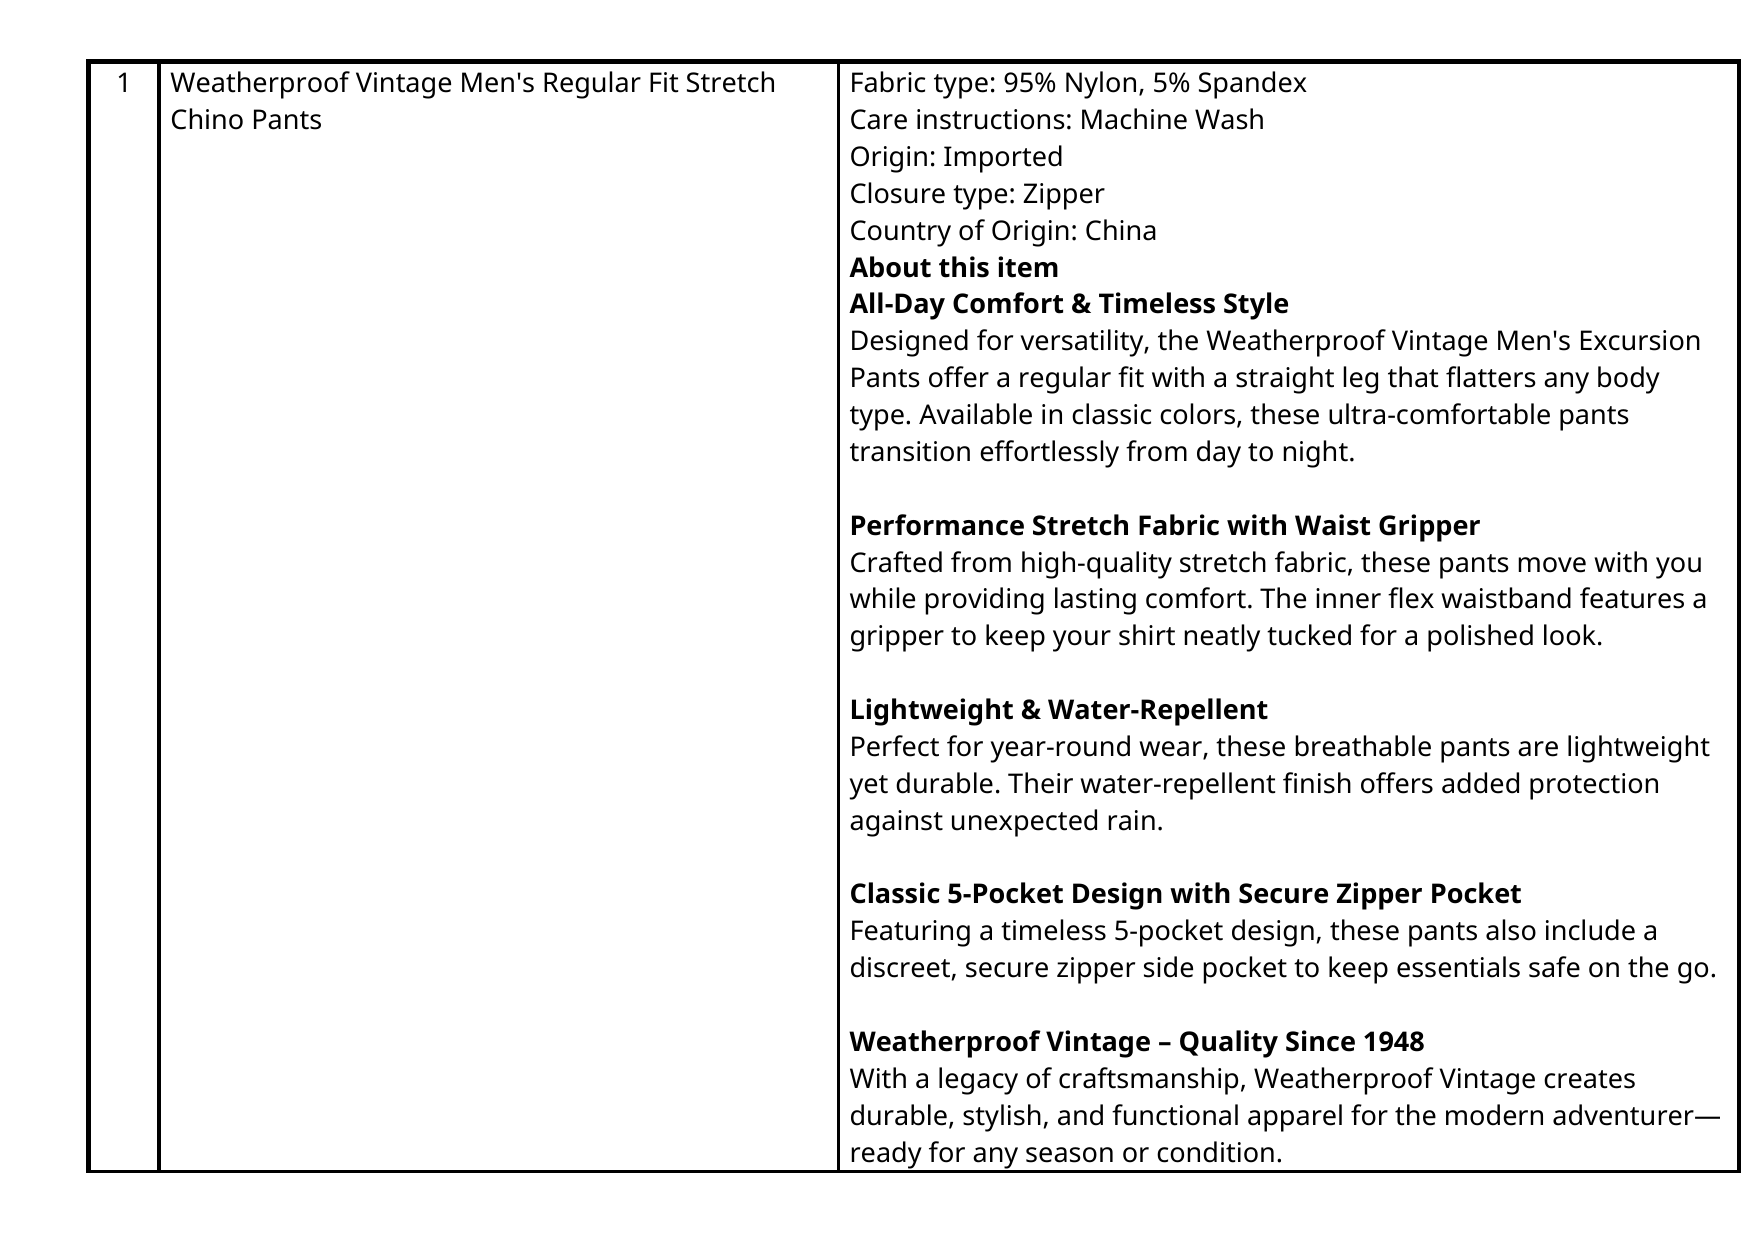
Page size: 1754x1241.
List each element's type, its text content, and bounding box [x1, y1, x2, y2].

table_header Fabric type: 95% Nylon, 5% Spandex Care instructions: Machine Wash Origin: Imported Closure type: Zipper Country of Origin: China About this item All-Day Comfort & Timeless Style Designed for versatility, the Weatherproof Vintage Men's Excursion Pants offer a regular fit with a straight leg that flatters any body type. Available in classic colors, these ultra-comfortable pants transition effortlessly from day to night. Performance Stretch Fabric with Waist Gripper Crafted from high-quality stretch fabric, these pants move with you while providing lasting comfort. The inner flex waistband features a gripper to keep your shirt neatly tucked for a polished look. Lightweight & Water-Repellent Perfect for year-round wear, these breathable pants are lightweight yet durable. Their water-repellent finish offers added protection against unexpected rain. Classic 5-Pocket Design with Secure Zipper Pocket Featuring a timeless 5-pocket design, these pants also include a discreet, secure zipper side pocket to keep essentials safe on the go. Weatherproof Vintage – Quality Since 1948 With a legacy of craftsmanship, Weatherproof Vintage creates durable, stylish, and functional apparel for the modern adventurer—ready for any season or condition. [840, 64, 1737, 1170]
table_header Weatherproof Vintage Men's Regular Fit Stretch Chino Pants [161, 64, 837, 1170]
table_header 1 [91, 64, 157, 1170]
